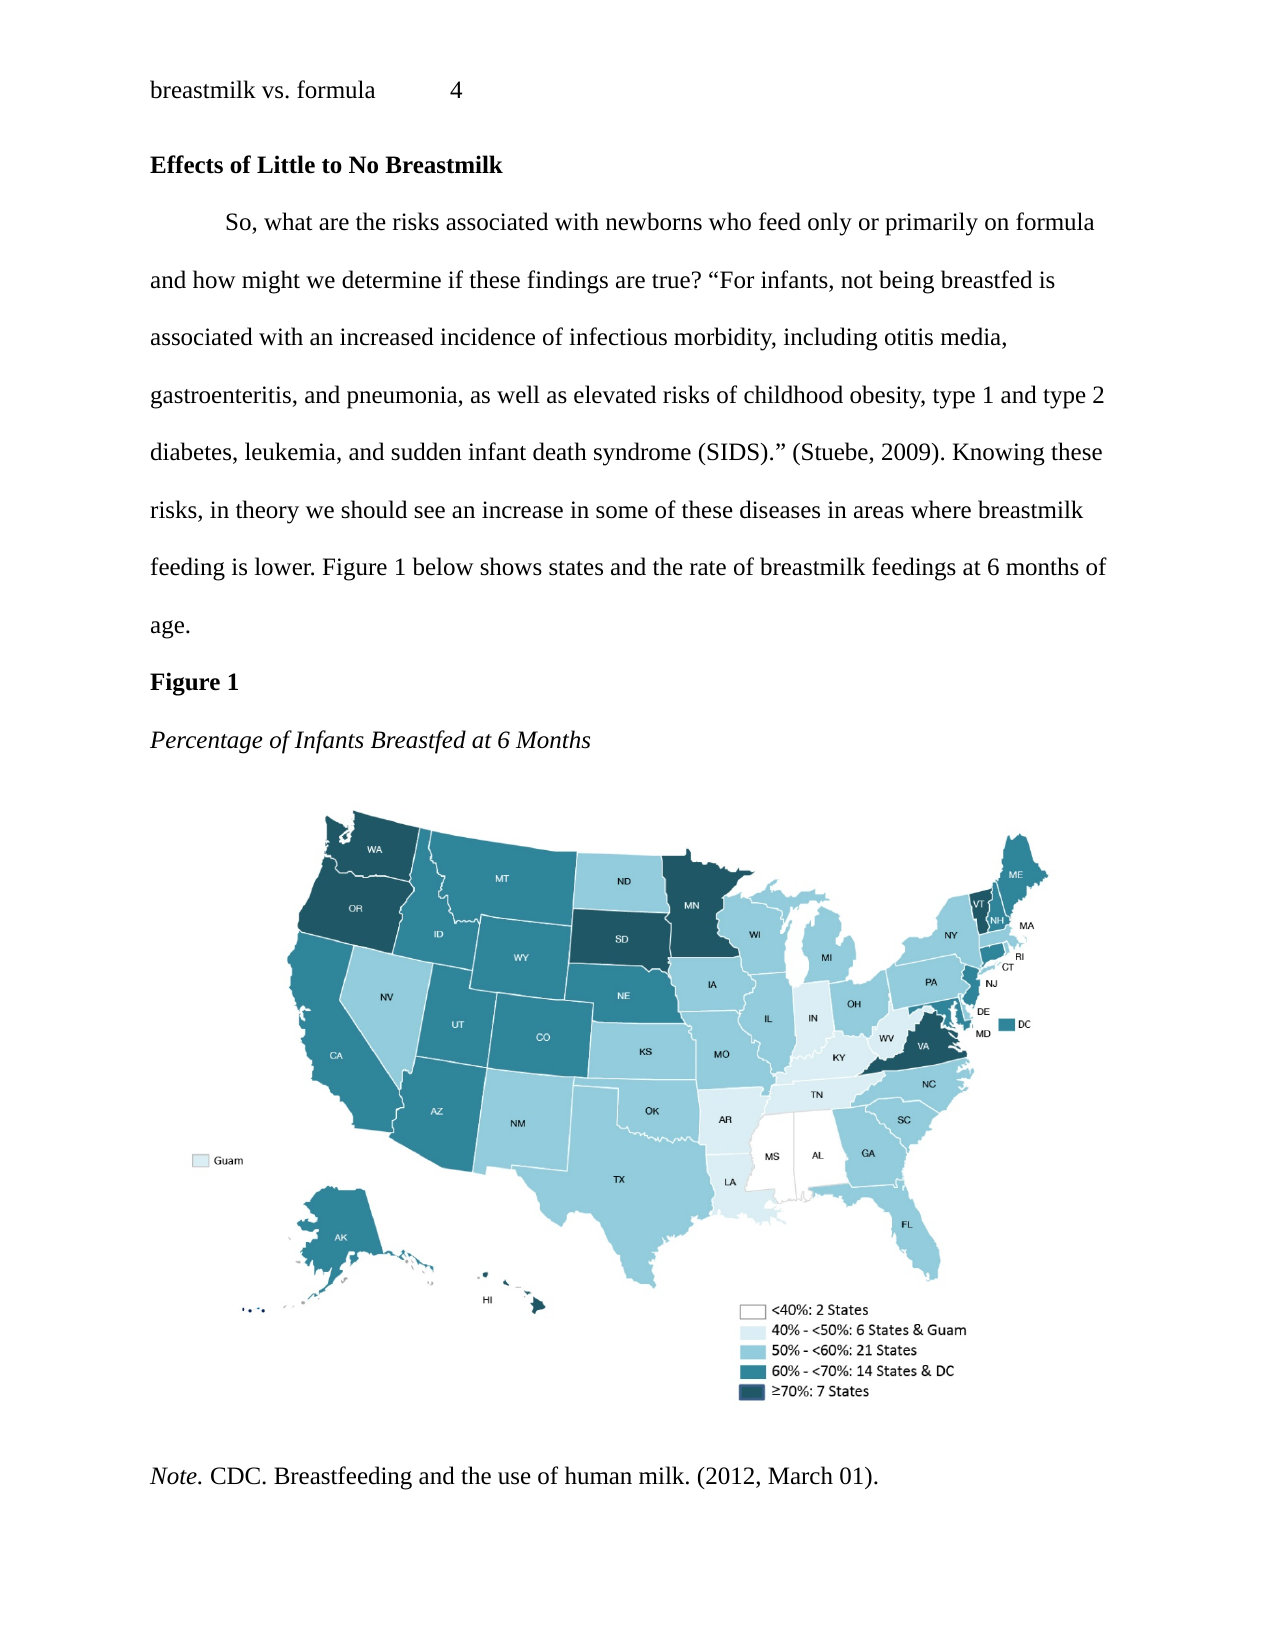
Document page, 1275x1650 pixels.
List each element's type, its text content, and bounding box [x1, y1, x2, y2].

text So, what are the risks associated with newborns who feed only or primarily on formula and how might we determine if these findings are true? “For infants, not being breastfed is associated with an increased incidence of infectious morbidity, including otitis media, gastroenteritis, and pneumonia, as well as elevated risks of childhood obesity, type 1 and type 2 diabetes, leukemia, and sudden infant death syndrome (SIDS).” (Stuebe, 2009). Knowing these risks, in theory we should see an increase in some of these diseases in areas where breastmilk feeding is lower. Figure 1 below shows states and the rate of breastmilk feedings at 6 months of age. [150, 207, 1125, 639]
text Percentage of Infants Breastfed at 6 Months [150, 725, 1125, 754]
picture [150, 782, 1125, 1433]
text Effects of Little to No Breastmilk [150, 150, 1125, 179]
text Note. CDC. Breastfeeding and the use of human milk. (2012, March 01). [150, 1461, 1125, 1490]
text Figure 1 [150, 667, 1125, 696]
